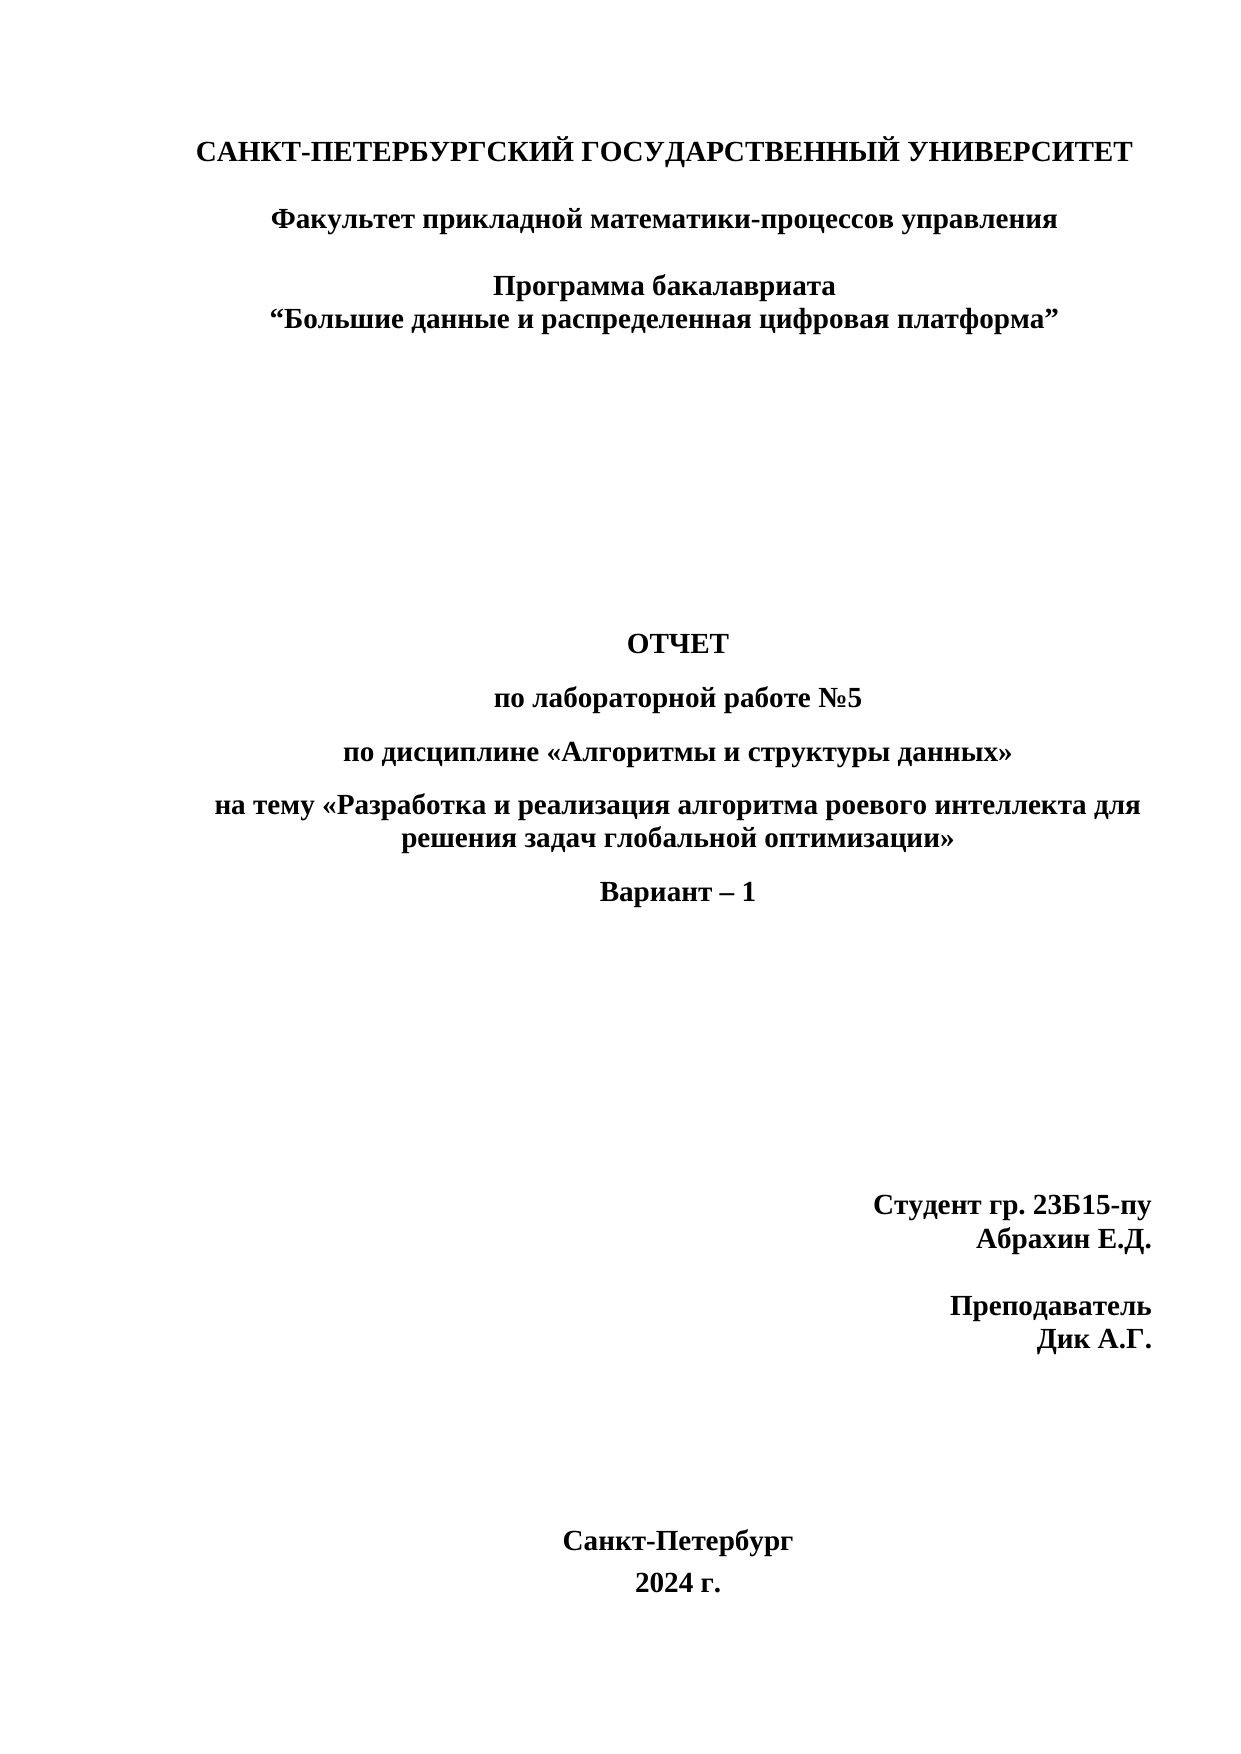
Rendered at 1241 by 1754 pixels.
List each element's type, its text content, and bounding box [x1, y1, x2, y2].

text Вариант – 1 [177, 874, 1179, 908]
text по дисциплине «Алгоритмы и структуры данных» [177, 734, 1179, 767]
text Дик А.Г. [214, 1321, 1152, 1355]
text САНКТ-ПЕТЕРБУРГСКИЙ ГОСУДАРСТВЕННЫЙ УНИВЕРСИТЕТ [177, 134, 1152, 167]
text Абрахин Е.Д. [214, 1221, 1152, 1254]
text на тему «Разработка и реализация алгоритма роевого интеллекта для решения задач глобальной оптимизации» [177, 787, 1179, 854]
text Факультет прикладной математики-процессов управления [177, 201, 1152, 234]
text Программа бакалавриата [177, 268, 1152, 301]
text Студент гр. 23Б15-пу [214, 1187, 1152, 1221]
text по лабораторной работе №5 [177, 680, 1179, 714]
text 2024 г. [177, 1566, 1179, 1599]
text Санкт-Петербург [177, 1523, 1179, 1556]
text Преподаватель [214, 1288, 1152, 1321]
text “Большие данные и распределенная цифровая платформа” [177, 301, 1152, 335]
text ОТЧЕТ [177, 627, 1179, 660]
